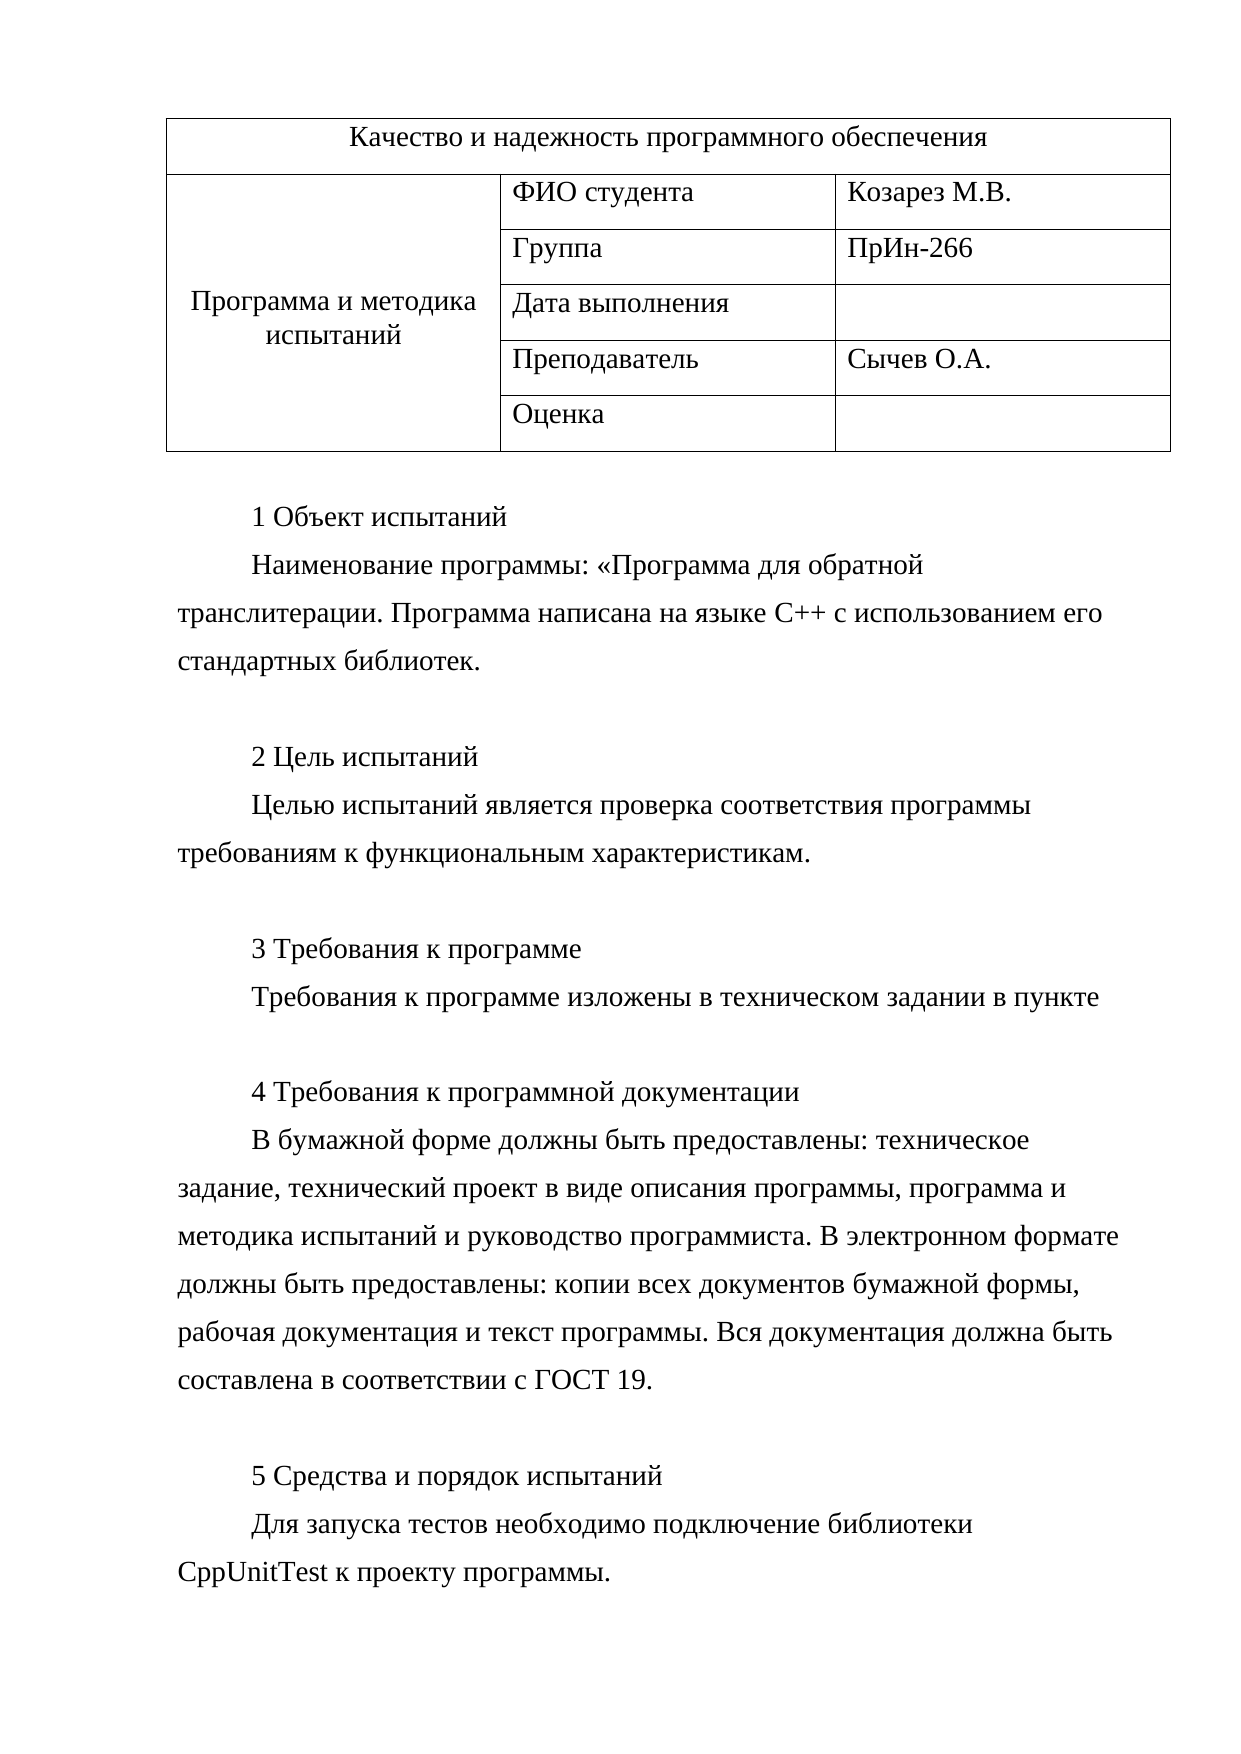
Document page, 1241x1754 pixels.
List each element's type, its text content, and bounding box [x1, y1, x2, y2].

text 1 Объект испытаний [177, 499, 1120, 533]
table_cell [836, 396, 1170, 451]
text Требования к программе изложены в техническом задании в пункте [177, 979, 1120, 1012]
text 4 Требования к программной документации [177, 1074, 1120, 1108]
table_cell Преподаватель [501, 341, 835, 395]
text Для запуска тестов необходимо подключение библиотеки CppUnitTest к проекту программы. [177, 1506, 1120, 1587]
table_cell Программа и методика испытаний [167, 175, 500, 451]
text 5 Средства и порядок испытаний [177, 1458, 1120, 1491]
text 3 Требования к программе [177, 931, 1120, 964]
table_cell [836, 285, 1170, 340]
table_cell Козарез М.В. [836, 175, 1170, 229]
text Наименование программы: «Программа для обратной транслитерации. Программа написана на языке C++ с использованием его стандартных библиотек. [177, 547, 1120, 677]
table_cell ПрИн-266 [836, 230, 1170, 284]
table_cell ФИО студента [501, 175, 835, 229]
text Целью испытаний является проверка соответствия программы требованиям к функциональным характеристикам. [177, 787, 1120, 868]
table_cell Дата выполнения [501, 285, 835, 340]
text В бумажной форме должны быть предоставлены: техническое задание, технический проект в виде описания программы, программа и методика испытаний и руководство программиста. В электронном формате должны быть предоставлены: копии всех документов бумажной формы, рабочая документация и текст программы. Вся документация должна быть составлена в соответствии с ГОСТ 19. [177, 1122, 1120, 1396]
table_cell Оценка [501, 396, 835, 451]
table_header Качество и надежность программного обеспечения [167, 119, 1170, 173]
table_cell Сычев О.А. [836, 341, 1170, 395]
table_cell Группа [501, 230, 835, 284]
text 2 Цель испытаний [177, 739, 1120, 773]
